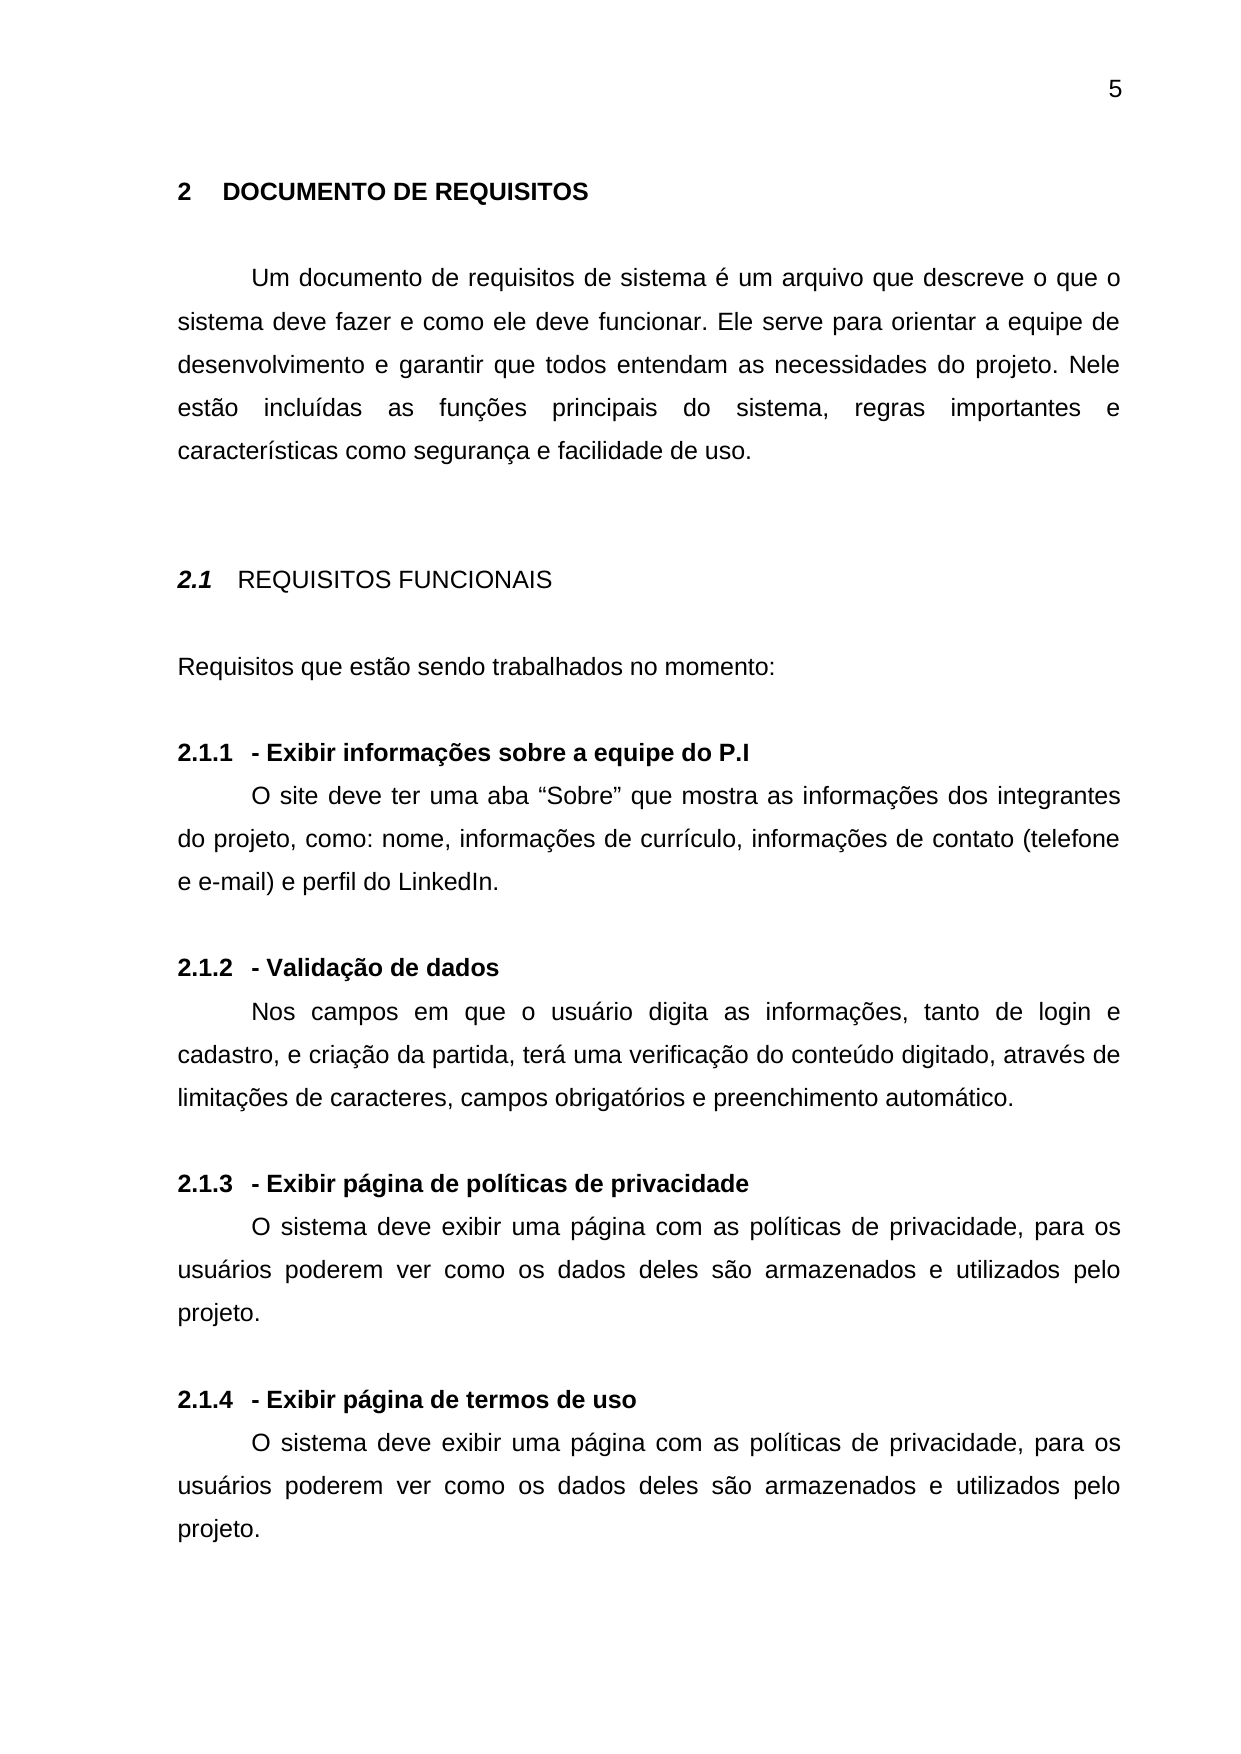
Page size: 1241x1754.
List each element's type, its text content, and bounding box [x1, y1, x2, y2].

subtitle - Exibir informações sobre a equipe do P.I [177, 738, 1122, 767]
subtitle - Validação de dados [177, 953, 1122, 982]
text Nos campos em que o usuário digita as informações, tanto de login e cadastro, e criação da partida, terá uma verificação do conteúdo digitado, através de limitações de caracteres, campos obrigatórios e preenchimento automático. [177, 997, 1122, 1112]
text O sistema deve exibir uma página com as políticas de privacidade, para os usuários poderem ver como os dados deles são armazenados e utilizados pelo projeto. [177, 1212, 1122, 1327]
subtitle - Exibir página de políticas de privacidade [177, 1169, 1122, 1198]
text Requisitos que estão sendo trabalhados no momento: [177, 652, 1122, 680]
subtitle DOCUMENTO DE requisitos [177, 177, 1122, 206]
text O site deve ter uma aba “Sobre” que mostra as informações dos integrantes do projeto, como: nome, informações de currículo, informações de contato (telefone e e-mail) e perfil do LinkedIn. [177, 781, 1122, 896]
text O sistema deve exibir uma página com as políticas de privacidade, para os usuários poderem ver como os dados deles são armazenados e utilizados pelo projeto. [177, 1428, 1122, 1543]
subtitle REQUISITOS funcionais [177, 565, 1122, 594]
text Um documento de requisitos de sistema é um arquivo que descreve o que o sistema deve fazer e como ele deve funcionar. Ele serve para orientar a equipe de desenvolvimento e garantir que todos entendam as necessidades do projeto. Nele estão incluídas as funções principais do sistema, regras importantes e características como segurança e facilidade de uso. [177, 263, 1122, 465]
subtitle - Exibir página de termos de uso [177, 1385, 1122, 1413]
